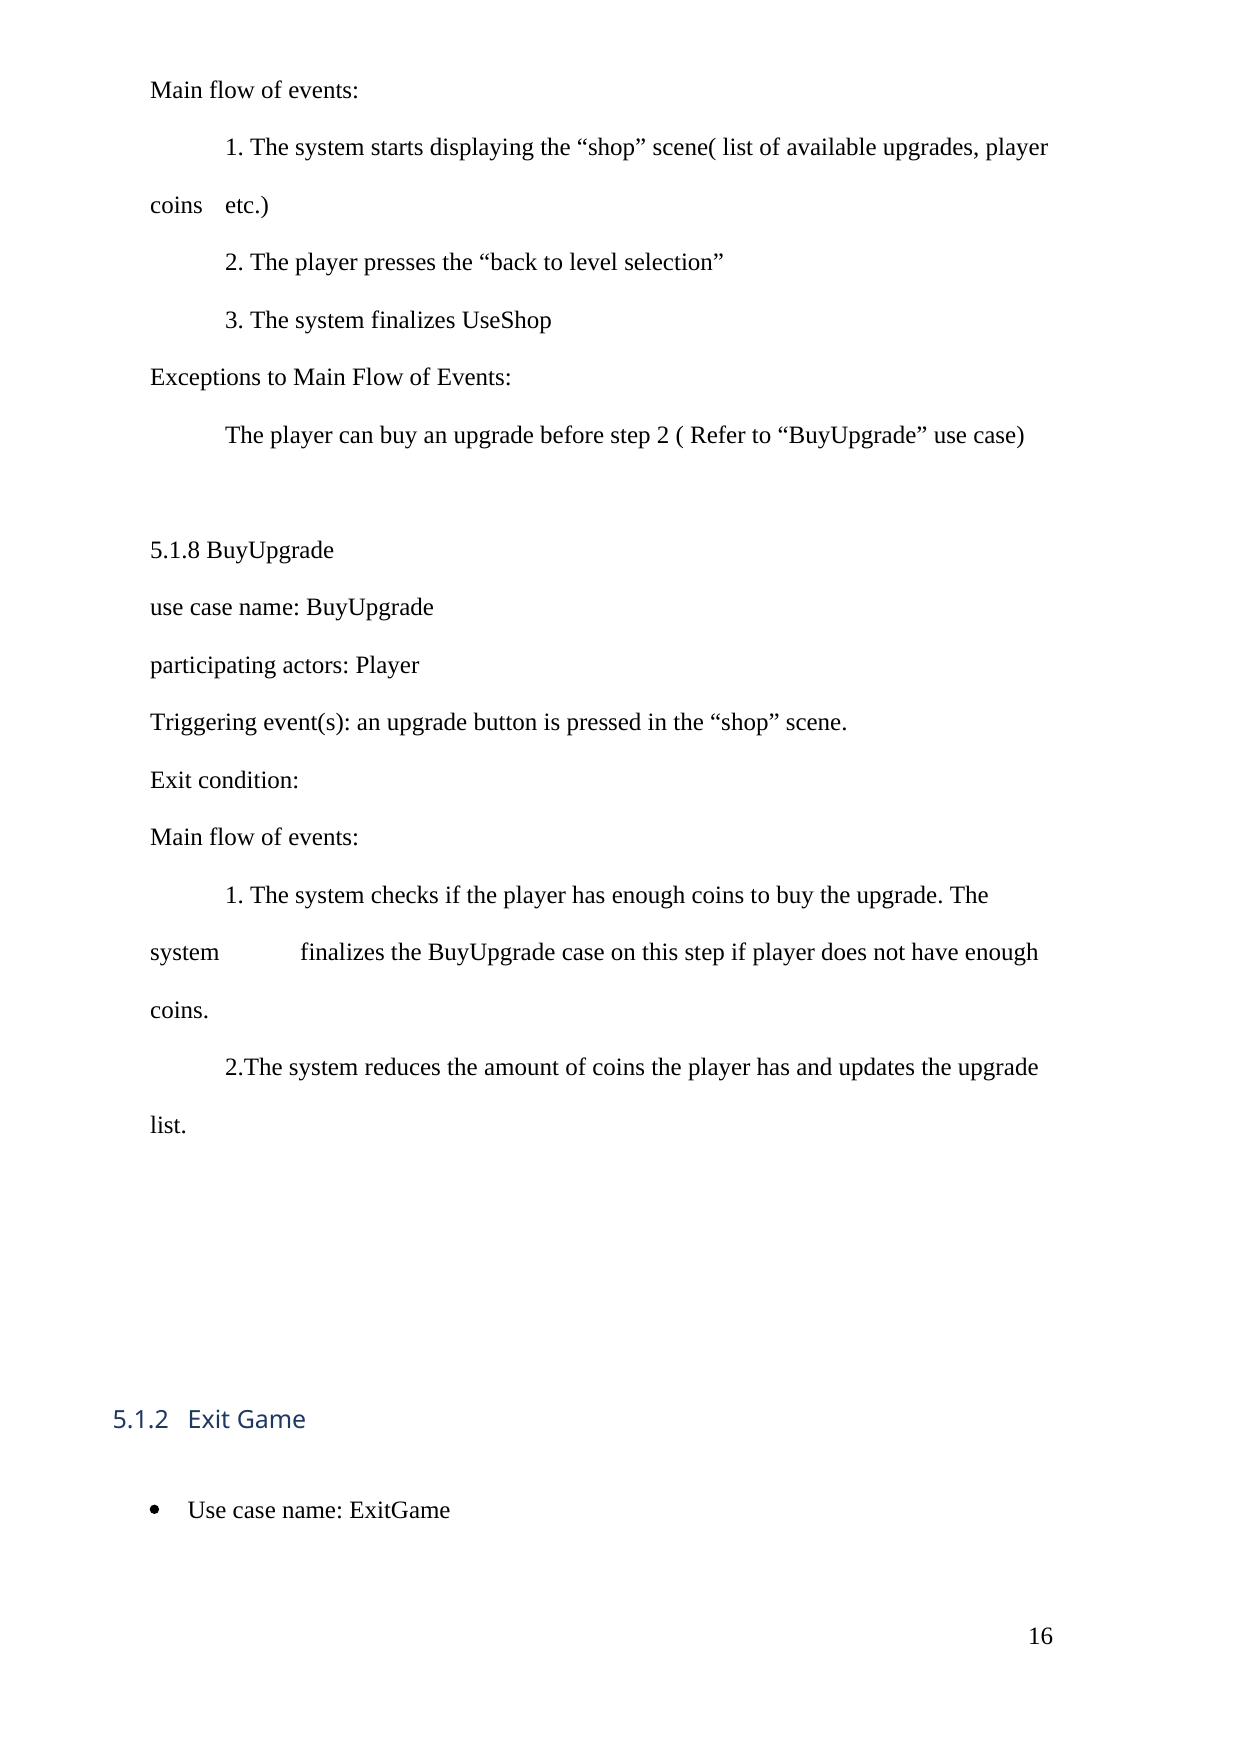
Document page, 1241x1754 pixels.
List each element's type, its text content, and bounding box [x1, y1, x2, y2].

list 3. The system finalizes UseShop [150, 305, 1053, 334]
list 2.The system reduces the amount of coins the player has and updates the upgrade list. [150, 1052, 1053, 1139]
list Main flow of events: [150, 75, 1053, 104]
list Triggering event(s): an upgrade button is pressed in the “shop” scene. [150, 707, 1053, 736]
list Use case name: ExitGame [150, 1495, 1053, 1523]
list Exit condition: [150, 765, 1053, 794]
list participating actors: Player [150, 650, 1053, 679]
list 2. The player presses the “back to level selection” [150, 247, 1053, 276]
list 1. The system starts displaying the “shop” scene( list of available upgrades, player coins etc.) [150, 132, 1053, 219]
list use case name: BuyUpgrade [150, 592, 1053, 621]
subtitle Exit Game [112, 1402, 1053, 1436]
list 5.1.8 BuyUpgrade [150, 535, 1053, 564]
list Main flow of events: [150, 822, 1053, 851]
list The player can buy an upgrade before step 2 ( Refer to “BuyUpgrade” use case) [150, 420, 1053, 449]
list 1. The system checks if the player has enough coins to buy the upgrade. The system finalizes the BuyUpgrade case on this step if player does not have enough coins. [150, 880, 1053, 1024]
list Exceptions to Main Flow of Events: [150, 362, 1053, 391]
